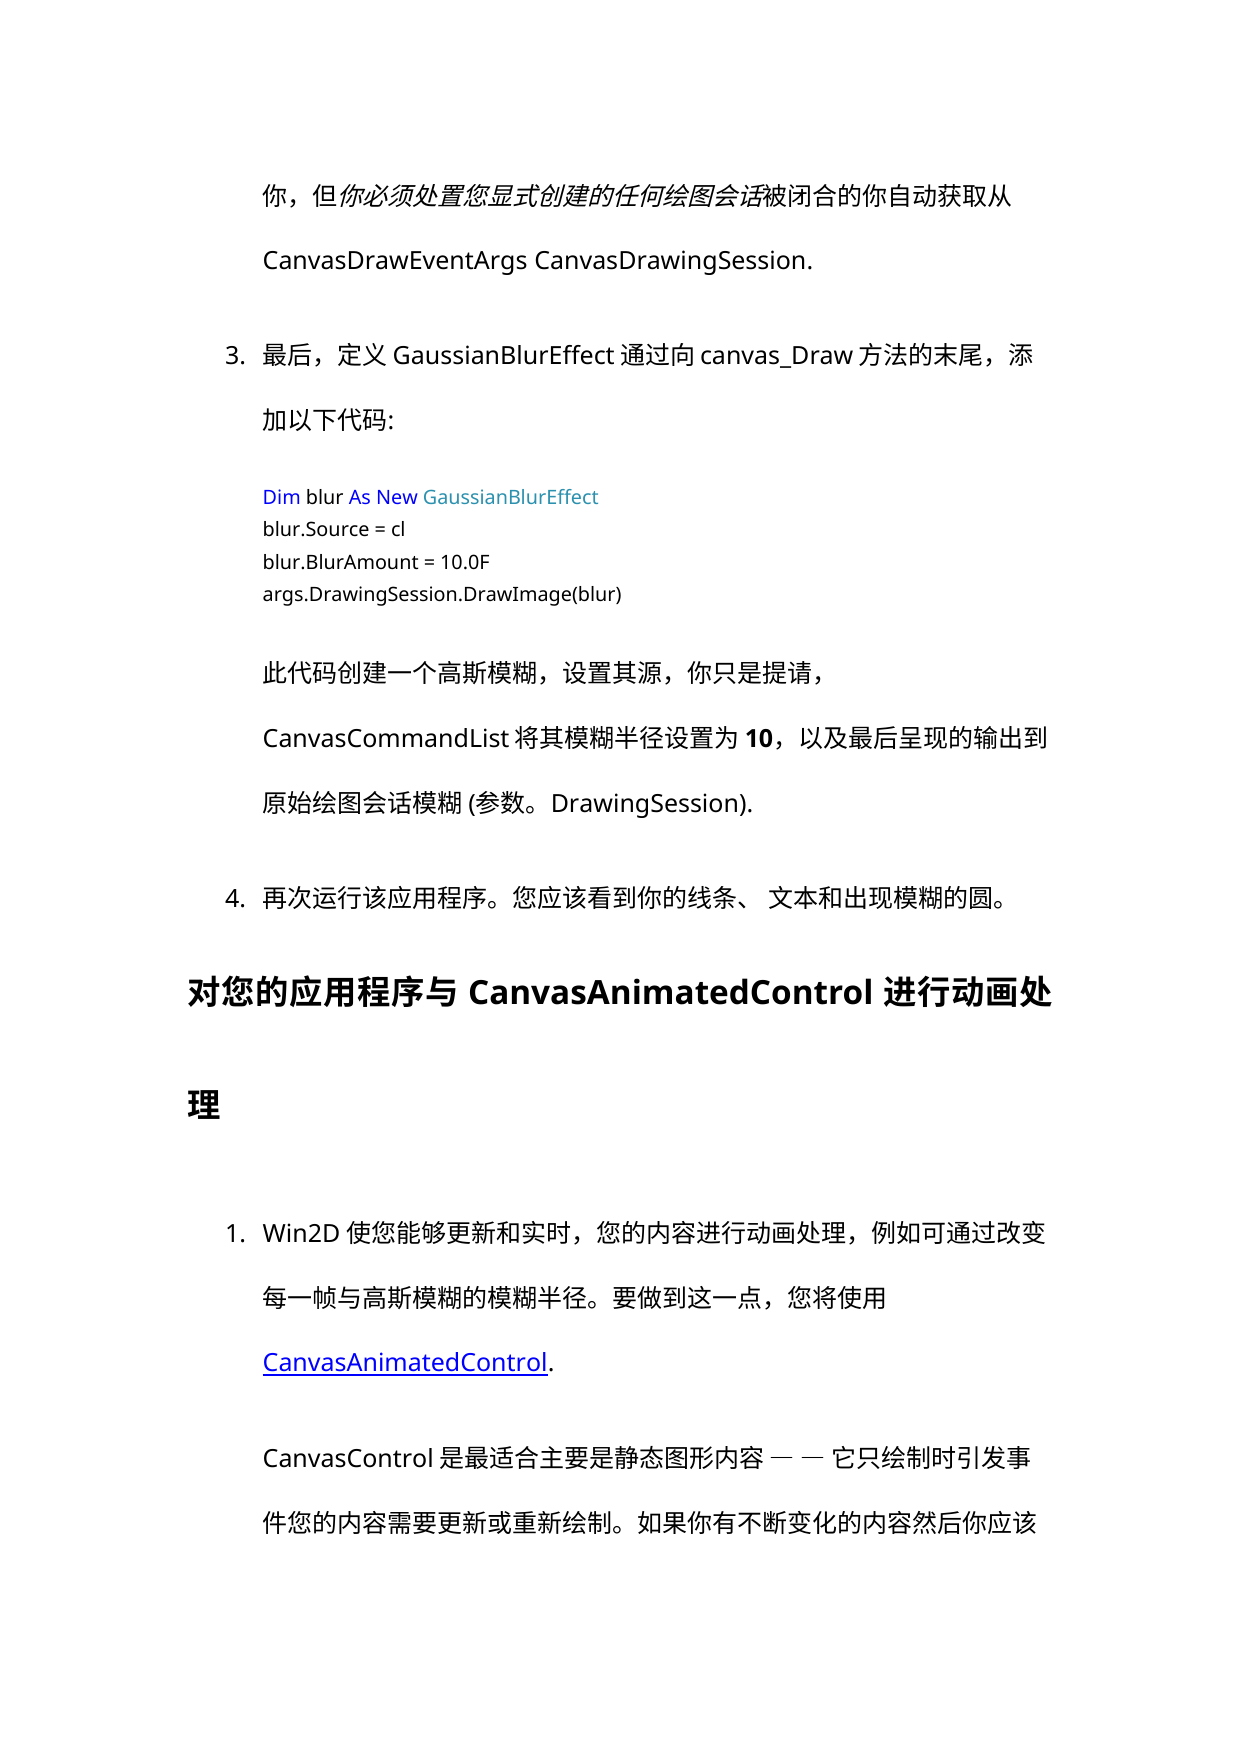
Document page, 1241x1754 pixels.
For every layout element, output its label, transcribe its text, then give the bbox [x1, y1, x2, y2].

list blur.Source = cl [262, 513, 1053, 545]
list 最后，定义GaussianBlurEffect通过向canvas_Draw方法的末尾，添加以下代码:副本 [225, 321, 1053, 451]
list Dim blur As New GaussianBlurEffect [262, 480, 1053, 513]
subtitle 对您的应用程序与 CanvasAnimatedControl 进行动画处理 [187, 958, 1053, 1135]
text 此代码创建一个高斯模糊，设置其源，你只是提请， CanvasCommandList将其模糊半径设置为10，以及最后呈现的输出到原始绘图会话模糊 (参数。DrawingSession). [262, 639, 1053, 834]
list blur.BlurAmount = 10.0F [262, 545, 1053, 578]
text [262, 162, 1053, 292]
list args.DrawingSession.DrawImage(blur) [262, 578, 1053, 610]
list 再次运行该应用程序。您应该看到你的线条、 文本和出现模糊的圆。 [225, 864, 1053, 929]
list Win2D 使您能够更新和实时，您的内容进行动画处理，例如可通过改变每一帧与高斯模糊的模糊半径。要做到这一点，您将使用CanvasAnimatedControl. [225, 1199, 1053, 1394]
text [262, 1424, 1053, 1554]
